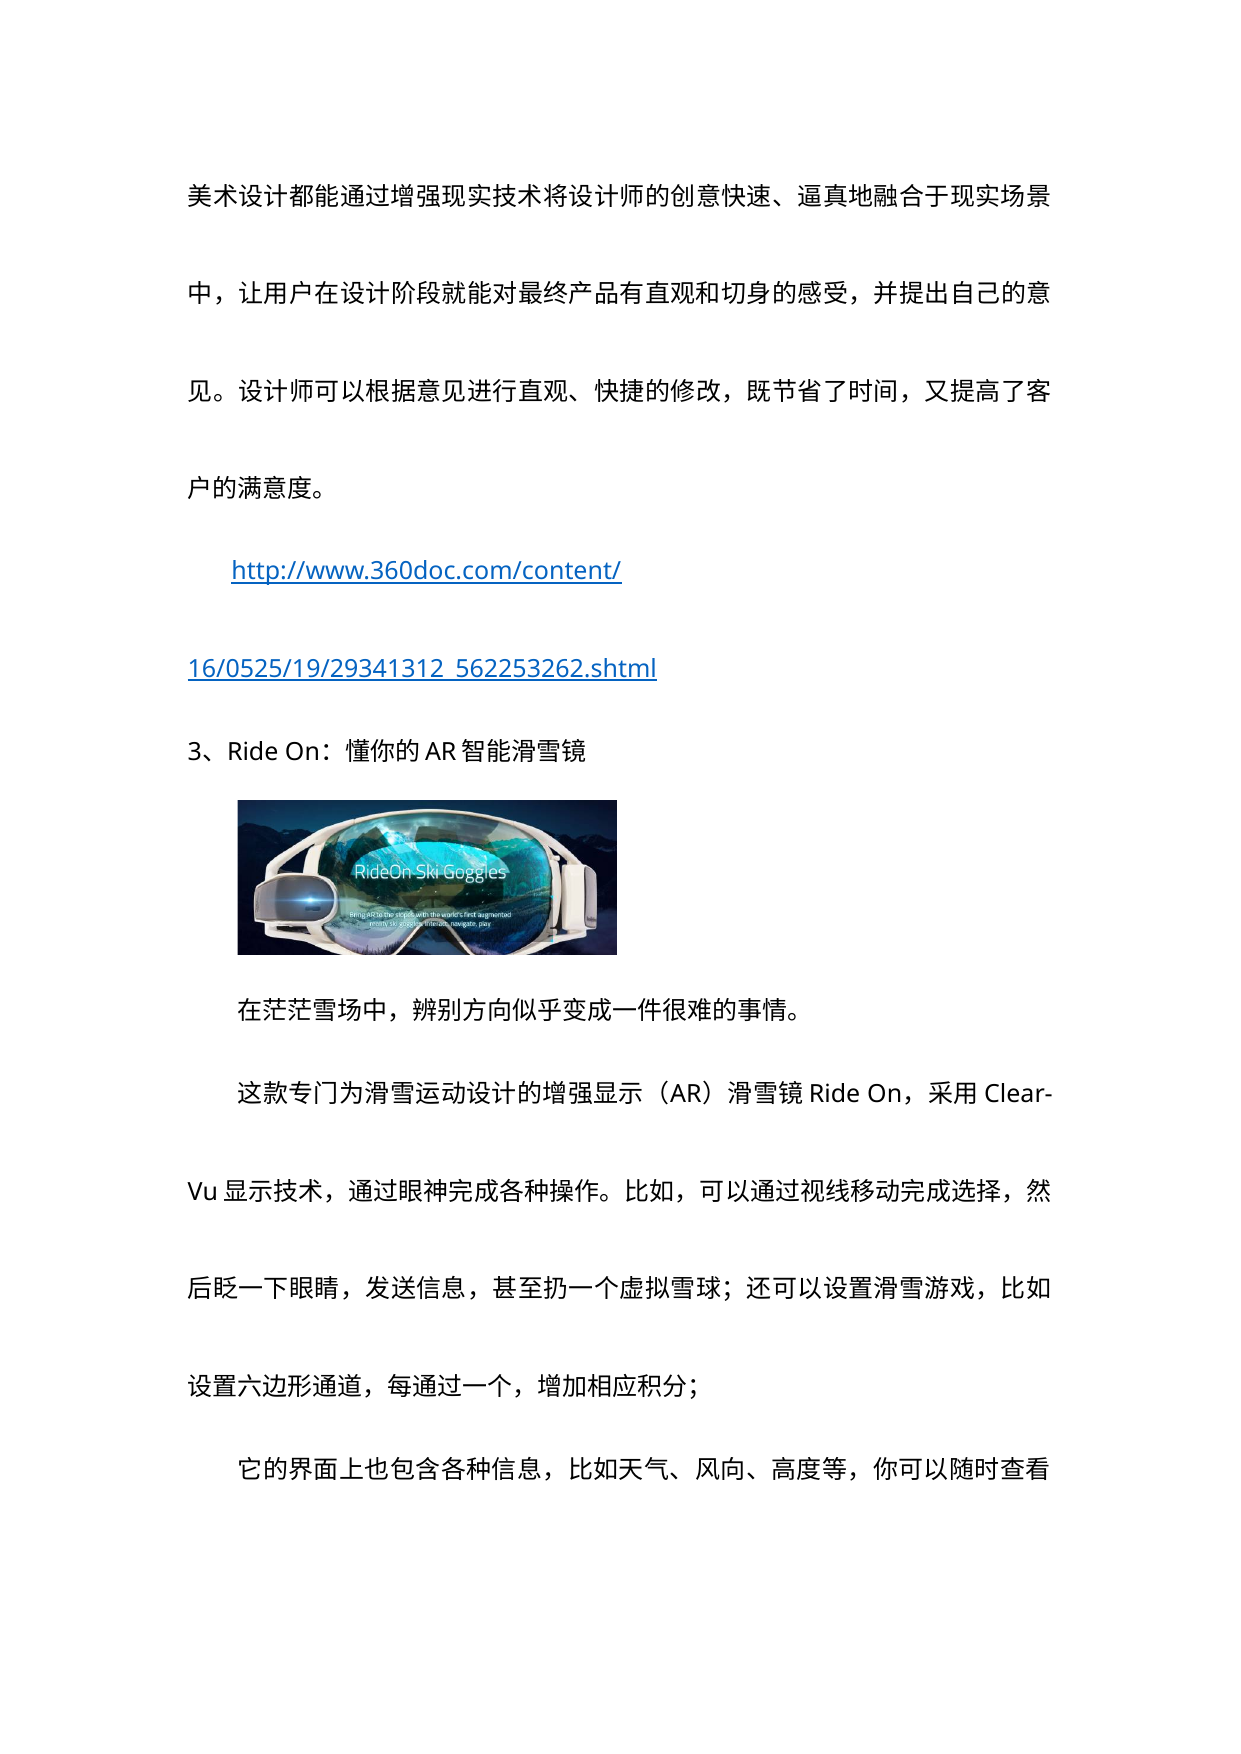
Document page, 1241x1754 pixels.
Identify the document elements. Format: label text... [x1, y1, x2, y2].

text 3、Ride On：懂你的AR智能滑雪镜 [187, 717, 1053, 782]
text 在茫茫雪场中，辨别方向似乎变成一件很难的事情。 [187, 976, 1053, 1041]
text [187, 162, 1053, 519]
text 这款专门为滑雪运动设计的增强显示（AR）滑雪镜Ride On，采用Clear-Vu显示技术，通过眼神完成各种操作。比如，可以通过视线移动完成选择，然后眨一下眼睛，发送信息，甚至扔一个虚拟雪球；还可以设置滑雪游戏，比如设置六边形通道，每通过一个，增加相应积分； [187, 1059, 1053, 1417]
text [187, 1435, 1053, 1500]
picture [237, 800, 617, 955]
text http://www.360doc.com/content/16/0525/19/29341312_562253262.shtml [187, 538, 1053, 700]
